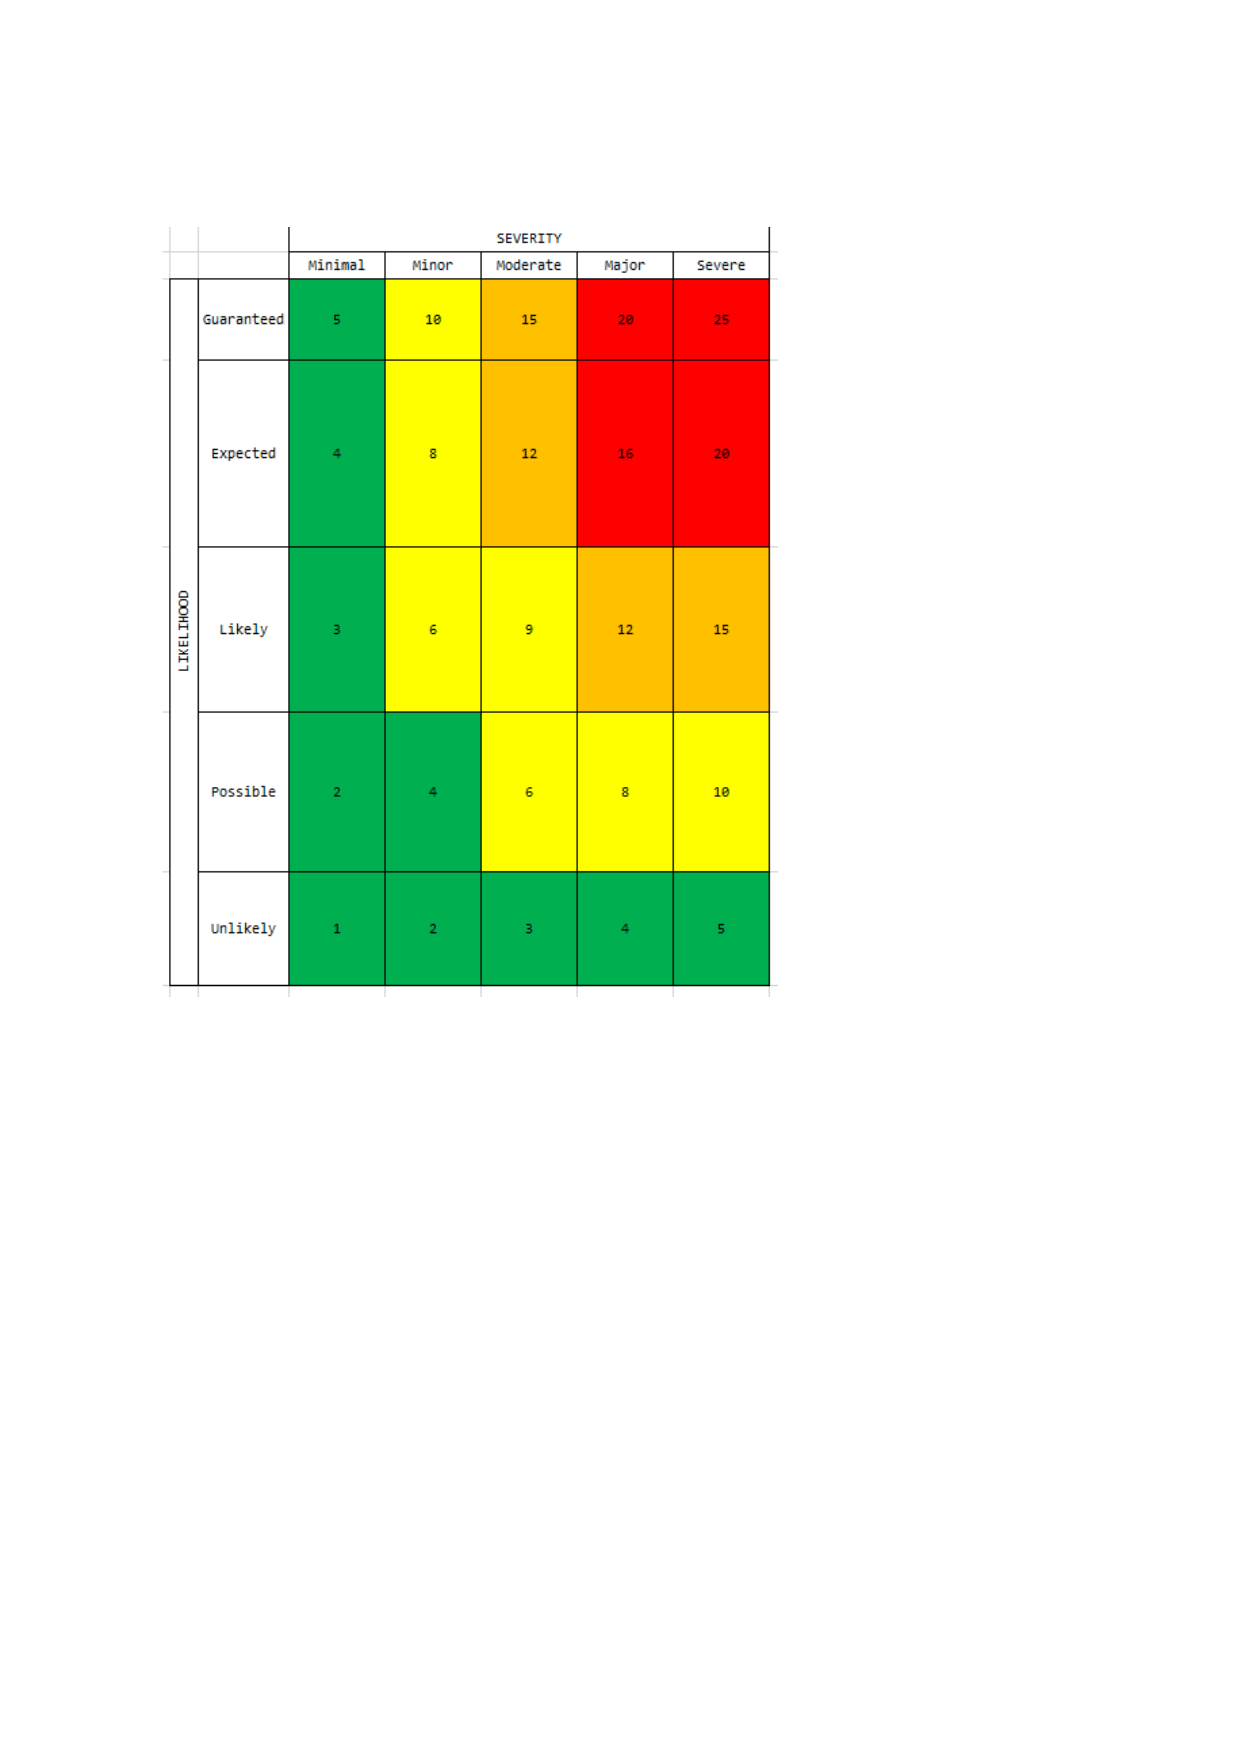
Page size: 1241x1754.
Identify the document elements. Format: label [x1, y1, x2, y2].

picture [162, 227, 779, 997]
